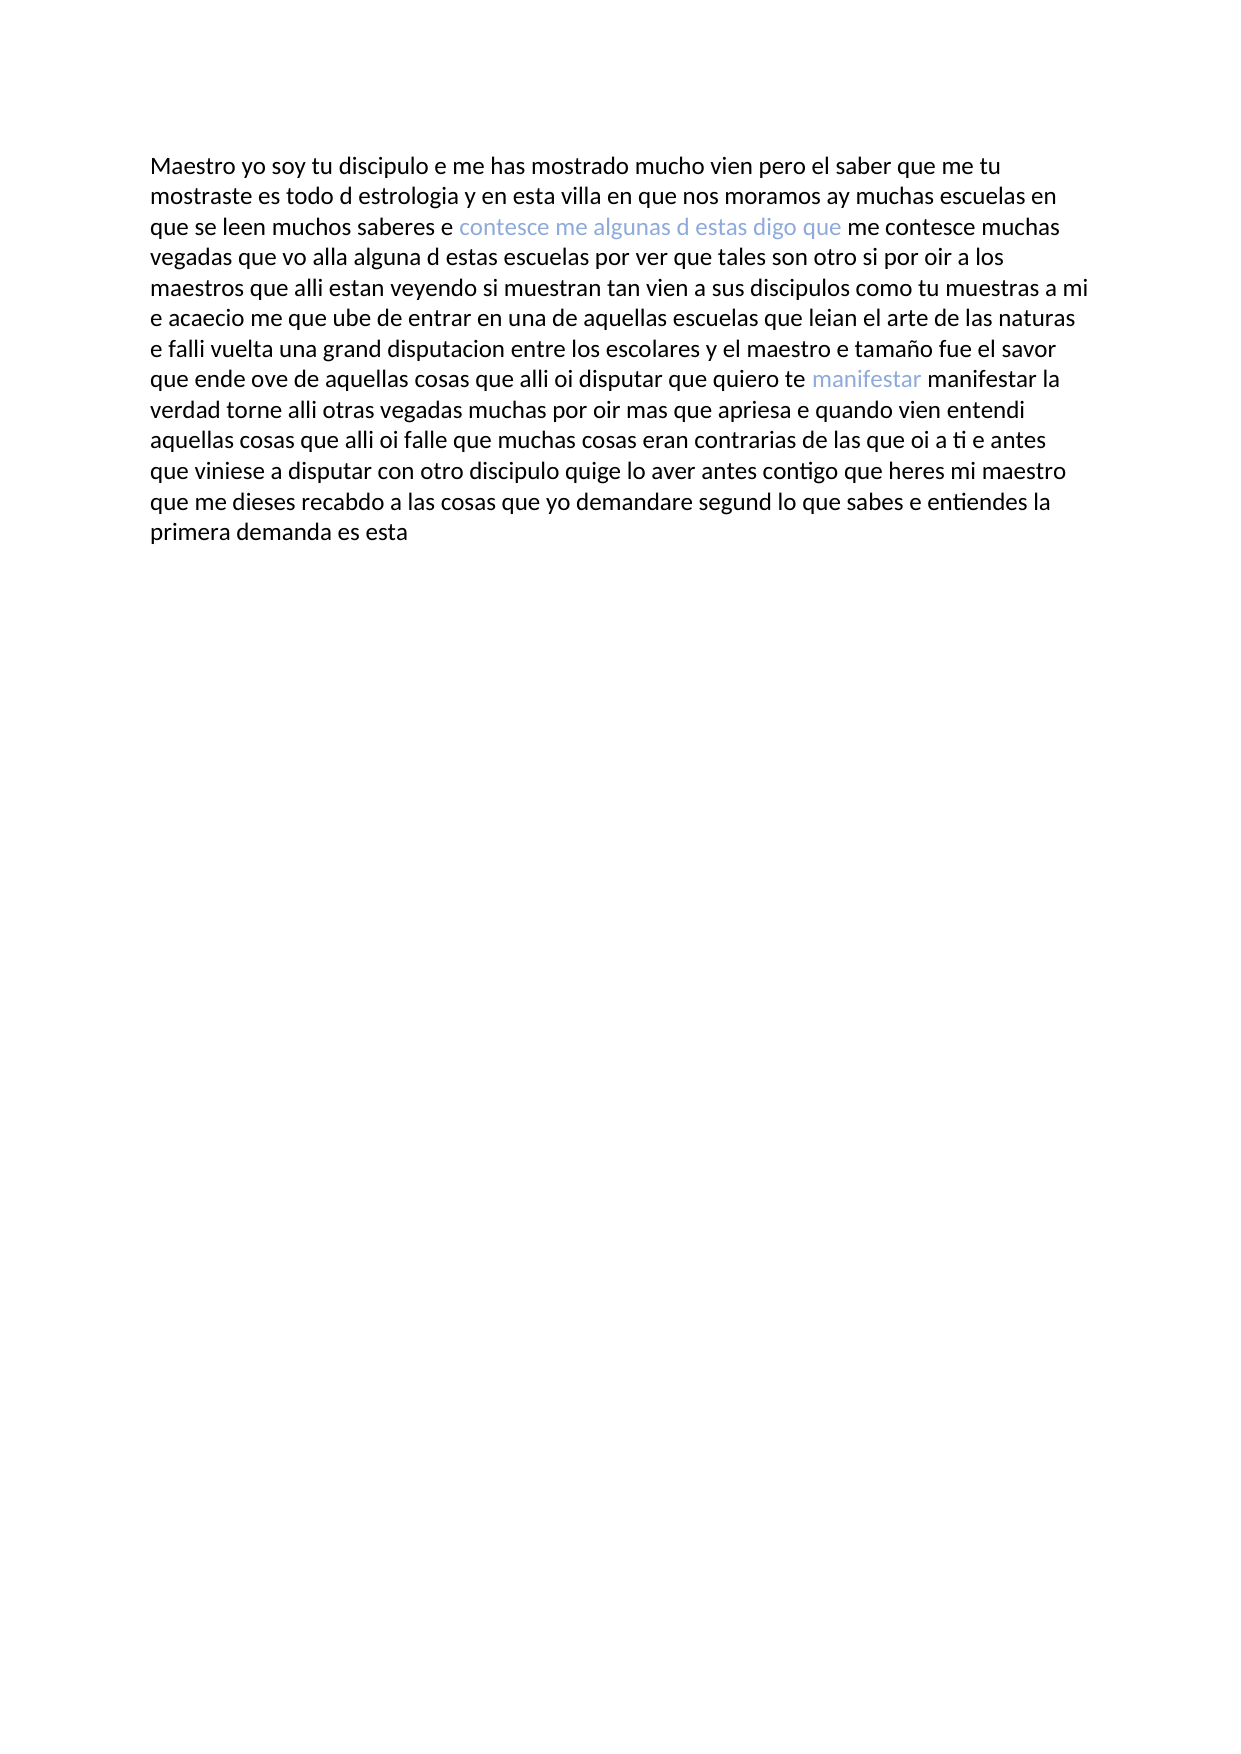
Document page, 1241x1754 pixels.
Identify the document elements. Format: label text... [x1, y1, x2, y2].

text Maestro yo soy tu discipulo e me has mostrado mucho vien pero el saber que me tu mostraste es todo d estrologia y en esta villa en que nos moramos ay muchas escuelas en que se leen muchos saberes e contesce me algunas d estas digo que me contesce muchas vegadas que vo alla alguna d estas escuelas por ver que tales son otro si por oir a los maestros que alli estan veyendo si muestran tan vien a sus discipulos como tu muestras a mi e acaecio me que ube de entrar en una de aquellas escuelas que leian el arte de las naturas e falli vuelta una grand disputacion entre los escolares y el maestro e tamaño fue el savor que ende ove de aquellas cosas que alli oi disputar que quiero te manifestar manifestar la verdad torne alli otras vegadas muchas por oir mas que apriesa e quando vien entendi aquellas cosas que alli oi falle que muchas cosas eran contrarias de las que oi a ti e antes que viniese a disputar con otro discipulo quige lo aver antes contigo que heres mi maestro que me dieses recabdo a las cosas que yo demandare segund lo que sabes e entiendes la primera demanda es esta [150, 150, 1090, 547]
